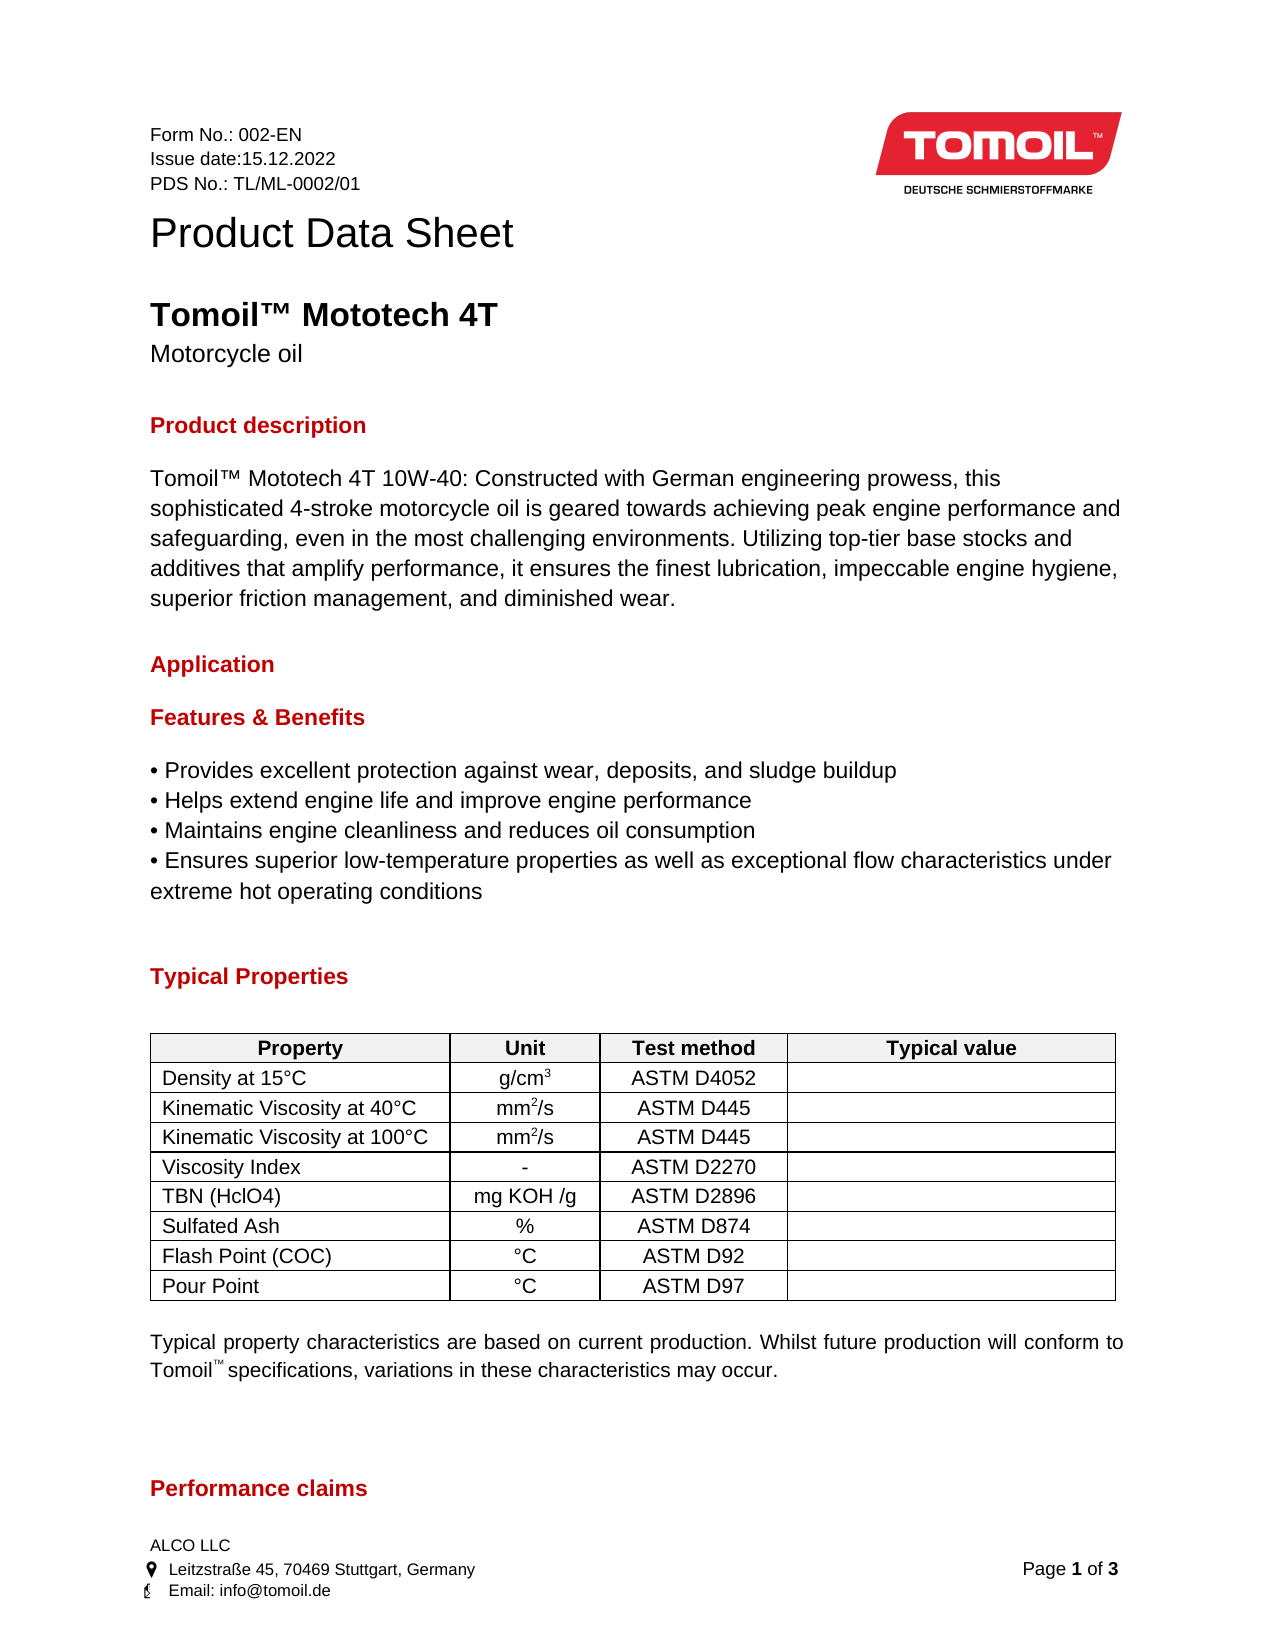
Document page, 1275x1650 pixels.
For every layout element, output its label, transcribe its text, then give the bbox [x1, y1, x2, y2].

text Application [150, 651, 1125, 678]
text Tomoil™ Mototech 4T [150, 295, 1125, 333]
table_cell mm2/s [451, 1093, 599, 1122]
text Typical Properties [150, 963, 1125, 989]
table_cell Pour Point [151, 1271, 449, 1300]
table_header Unit [451, 1034, 599, 1062]
table_cell mg KOH /g [451, 1182, 599, 1211]
table_header Test method [601, 1034, 787, 1062]
table_cell Viscosity Index [151, 1153, 449, 1181]
table_cell ASTM D2896 [601, 1182, 787, 1211]
table_cell [788, 1271, 1115, 1300]
text Typical property characteristics are based on current production. Whilst future production will conform to Tomoil™ specifications, variations in these characteristics may occur. [150, 1330, 1125, 1381]
table_cell [788, 1241, 1115, 1270]
picture [141, 1558, 163, 1599]
table_cell % [451, 1212, 599, 1240]
table_cell - [451, 1153, 599, 1181]
table_cell ASTM D2270 [601, 1153, 787, 1181]
table_cell mm2/s [451, 1123, 599, 1151]
table_cell [788, 1182, 1115, 1211]
picture [871, 73, 1125, 209]
table_cell [788, 1063, 1115, 1092]
text Product Data Sheet [150, 209, 1125, 257]
text Features & Benefits [150, 704, 1125, 731]
table_cell [788, 1123, 1115, 1151]
table_cell Kinematic Viscosity at 100°C [151, 1123, 449, 1151]
table_cell Flash Point (COC) [151, 1241, 449, 1270]
text Product description [150, 412, 1125, 438]
table_cell [788, 1212, 1115, 1240]
table_cell ASTM D4052 [601, 1063, 787, 1092]
table_cell ASTM D445 [601, 1093, 787, 1122]
table_cell ASTM D97 [601, 1271, 787, 1300]
table_cell g/cm3 [451, 1063, 599, 1092]
table_cell ASTM D874 [601, 1212, 787, 1240]
table_cell °C [451, 1241, 599, 1270]
text • Provides excellent protection against wear, deposits, and sludge buildup • Helps extend engine life and improve engine performance • Maintains engine cleanliness and reduces oil consumption • Ensures superior low-temperature properties as well as exceptional flow characteristics under extreme hot operating conditions [150, 757, 1125, 904]
table_header Typical value [788, 1034, 1115, 1062]
table_cell ASTM D92 [601, 1241, 787, 1270]
table_cell ASTM D445 [601, 1123, 787, 1151]
table_header Property [151, 1034, 449, 1062]
table_cell °C [451, 1271, 599, 1300]
text Performance claims [150, 1474, 1125, 1501]
table_cell Density at 15°C [151, 1063, 449, 1092]
table_cell [788, 1093, 1115, 1122]
text Motorcycle oil [150, 339, 1125, 368]
table_cell Kinematic Viscosity at 40°C [151, 1093, 449, 1122]
table_cell Sulfated Ash [151, 1212, 449, 1240]
table_cell TBN (HclO4) [151, 1182, 449, 1211]
text Tomoil™ Mototech 4T 10W-40: Constructed with German engineering prowess, this sophisticated 4-stroke motorcycle oil is geared towards achieving peak engine performance and safeguarding, even in the most challenging environments. Utilizing top-tier base stocks and additives that amplify performance, it ensures the finest lubrication, impeccable engine hygiene, superior friction management, and diminished wear. [150, 464, 1125, 612]
table_cell [788, 1153, 1115, 1181]
